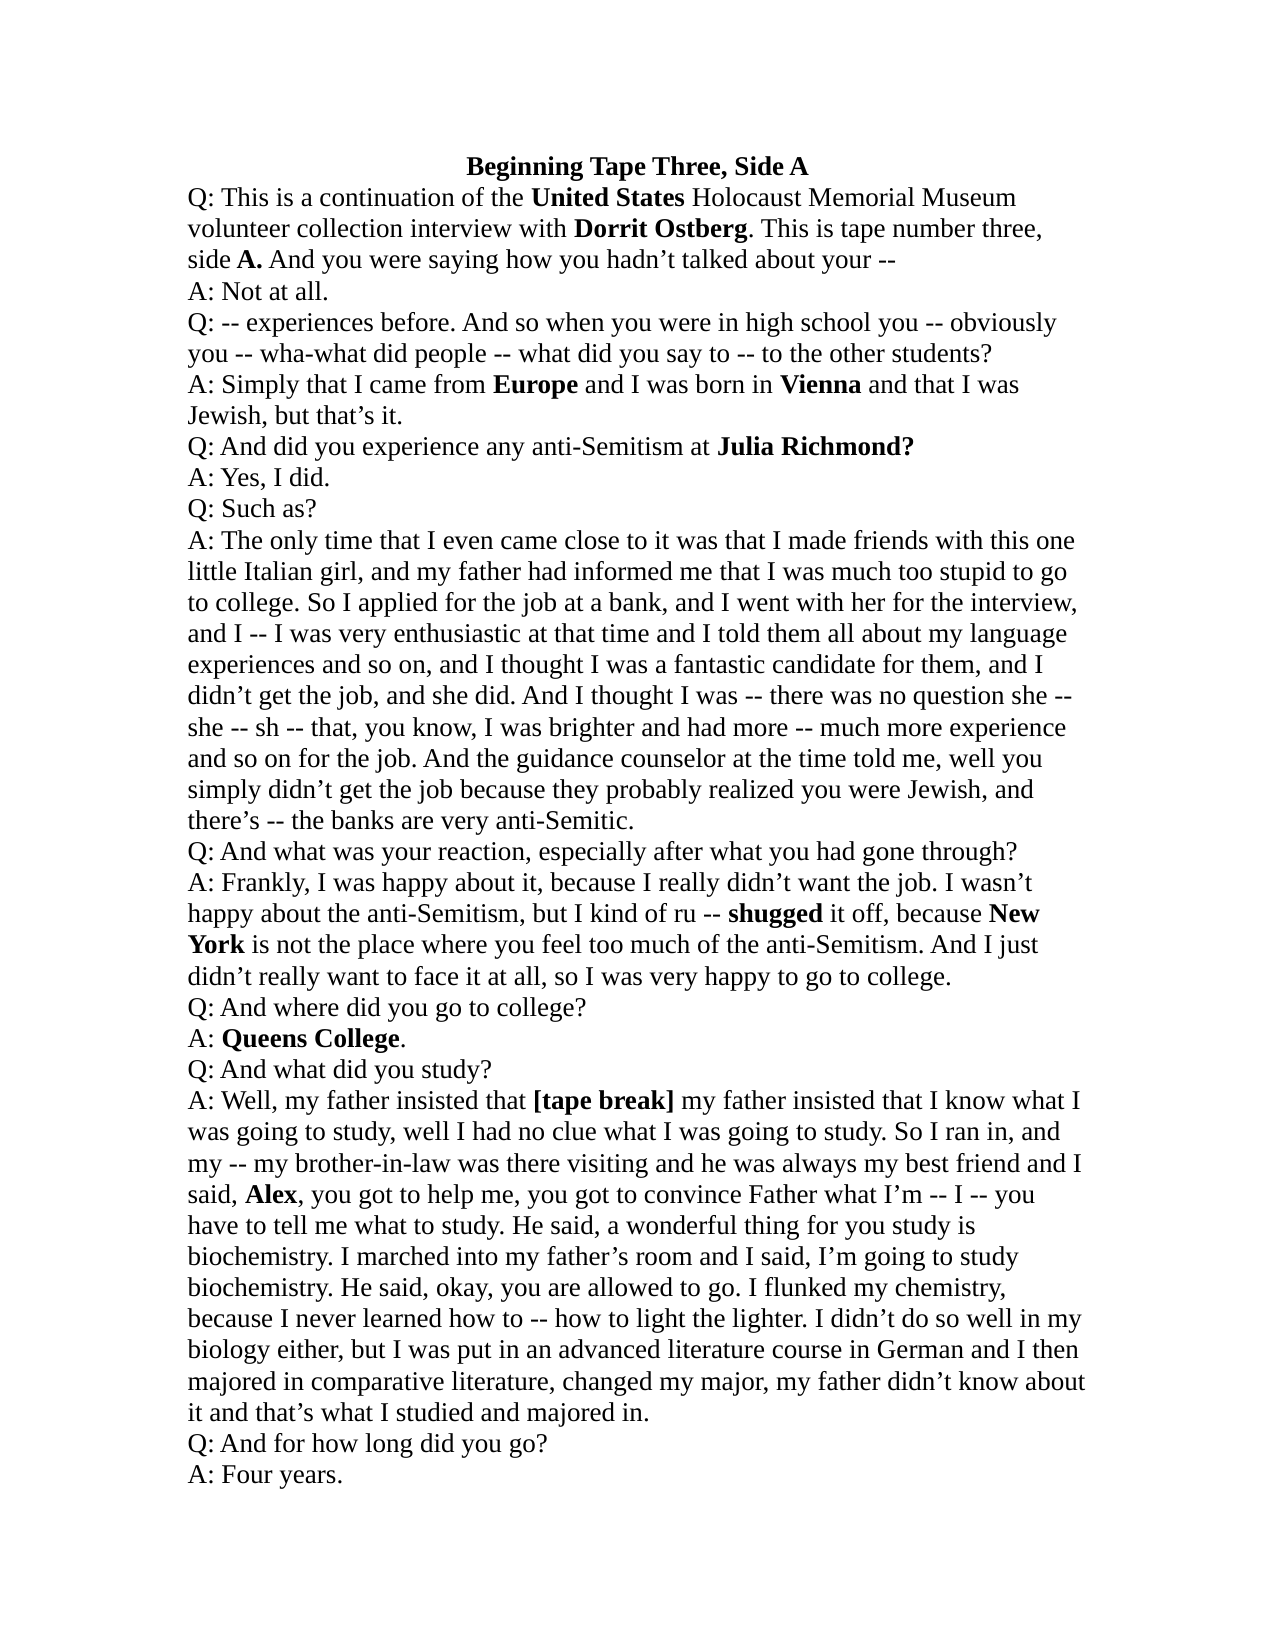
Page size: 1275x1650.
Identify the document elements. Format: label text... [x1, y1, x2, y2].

text Q: This is a continuation of the United States Holocaust Memorial Museum volunteer collection interview with Dorrit Ostberg. This is tape number three, side A. And you were saying how you hadn’t talked about your -- [187, 181, 1087, 274]
text Q: And what did you study? [187, 1053, 1087, 1084]
text A: The only time that I even came close to it was that I made friends with this one little Italian girl, and my father had informed me that I was much too stupid to go to college. So I applied for the job at a bank, and I went with her for the interview, and I -- I was very enthusiastic at that time and I told them all about my language experiences and so on, and I thought I was a fantastic candidate for them, and I didn’t get the job, and she did. And I thought I was -- there was no question she -- she -- sh -- that, you know, I was brighter and had more -- much more experience and so on for the job. And the guidance counselor at the time told me, well you simply didn’t get the job because they probably realized you were Jewish, and there’s -- the banks are very anti-Semitic. [187, 524, 1087, 835]
text Q: And did you experience any anti-Semitism at Julia Richmond? [187, 430, 1087, 461]
text Q: And what was your reaction, especially after what you had gone through? [187, 835, 1087, 866]
text Q: And for how long did you go? [187, 1427, 1087, 1458]
text Beginning Tape Three, Side A [187, 150, 1087, 181]
text A: Not at all. [187, 274, 1087, 306]
text Q: -- experiences before. And so when you were in high school you -- obviously you -- wha-what did people -- what did you say to -- to the other students? [187, 306, 1087, 368]
text A: Queens College. [187, 1022, 1087, 1053]
text Q: And where did you go to college? [187, 991, 1087, 1022]
text Q: Such as? [187, 493, 1087, 524]
text A: Well, my father insisted that [tape break] my father insisted that I know what I was going to study, well I had no clue what I was going to study. So I ran in, and my -- my brother-in-law was there visiting and he was always my best friend and I said, Alex, you got to help me, you got to convince Father what I’m -- I -- you have to tell me what to study. He said, a wonderful thing for you study is biochemistry. I marched into my father’s room and I said, I’m going to study biochemistry. He said, okay, you are allowed to go. I flunked my chemistry, because I never learned how to -- how to light the lighter. I didn’t do so well in my biology either, but I was put in an advanced literature course in German and I then majored in comparative literature, changed my major, my father didn’t know about it and that’s what I studied and majored in. [187, 1084, 1087, 1427]
text A: Yes, I did. [187, 461, 1087, 493]
text A: Frankly, I was happy about it, because I really didn’t want the job. I wasn’t happy about the anti-Semitism, but I kind of ru -- shugged it off, because New York is not the place where you feel too much of the anti-Semitism. And I just didn’t really want to face it at all, so I was very happy to go to college. [187, 866, 1087, 991]
text A: Simply that I came from Europe and I was born in Vienna and that I was Jewish, but that’s it. [187, 368, 1087, 430]
text A: Four years. [187, 1458, 1087, 1489]
